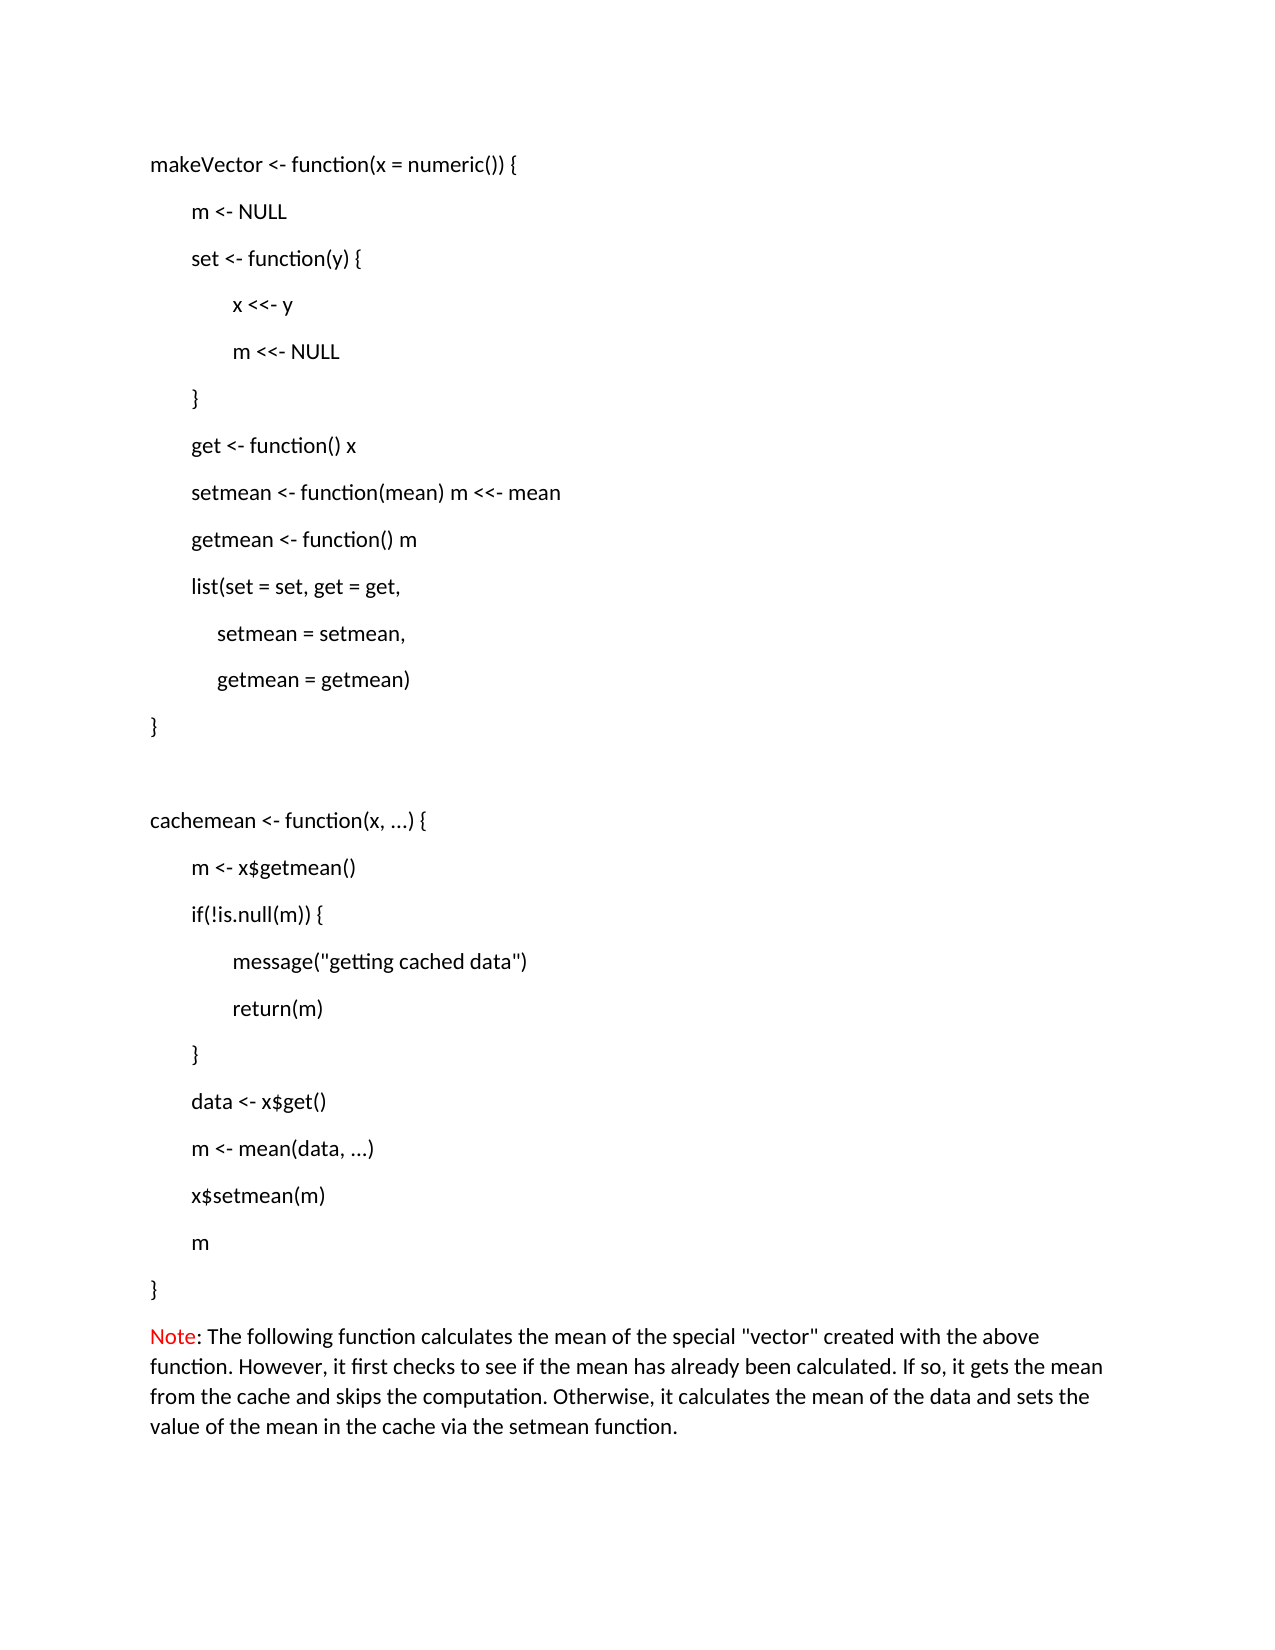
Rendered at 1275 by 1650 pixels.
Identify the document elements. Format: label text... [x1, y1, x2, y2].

text getmean = getmean) [150, 666, 1125, 694]
text } [150, 712, 1125, 741]
text m <<- NULL [150, 337, 1125, 366]
text } [150, 384, 1125, 412]
text m [150, 1228, 1125, 1256]
text m <- mean(data, ...) [150, 1134, 1125, 1162]
text setmean <- function(mean) m <<- mean [150, 478, 1125, 506]
text set <- function(y) { [150, 244, 1125, 272]
text get <- function() x [150, 431, 1125, 459]
text data <- x$get() [150, 1087, 1125, 1116]
text message("getting cached data") [150, 947, 1125, 975]
text return(m) [150, 994, 1125, 1022]
text list(set = set, get = get, [150, 572, 1125, 600]
text Note: The following function calculates the mean of the special "vector" created with the above function. However, it first checks to see if the mean has already been calculated. If so, it gets the mean from the cache and skips the computation. Otherwise, it calculates the mean of the data and sets the value of the mean in the cache via the setmean function. [150, 1322, 1125, 1441]
text m <- x$getmean() [150, 853, 1125, 881]
text m <- NULL [150, 197, 1125, 225]
text setmean = setmean, [150, 619, 1125, 647]
text cachemean <- function(x, ...) { [150, 806, 1125, 834]
text if(!is.null(m)) { [150, 900, 1125, 928]
text x <<- y [150, 291, 1125, 319]
text } [150, 1275, 1125, 1303]
text } [150, 1041, 1125, 1069]
text x$setmean(m) [150, 1181, 1125, 1209]
text getmean <- function() m [150, 525, 1125, 553]
text makeVector <- function(x = numeric()) { [150, 150, 1125, 178]
